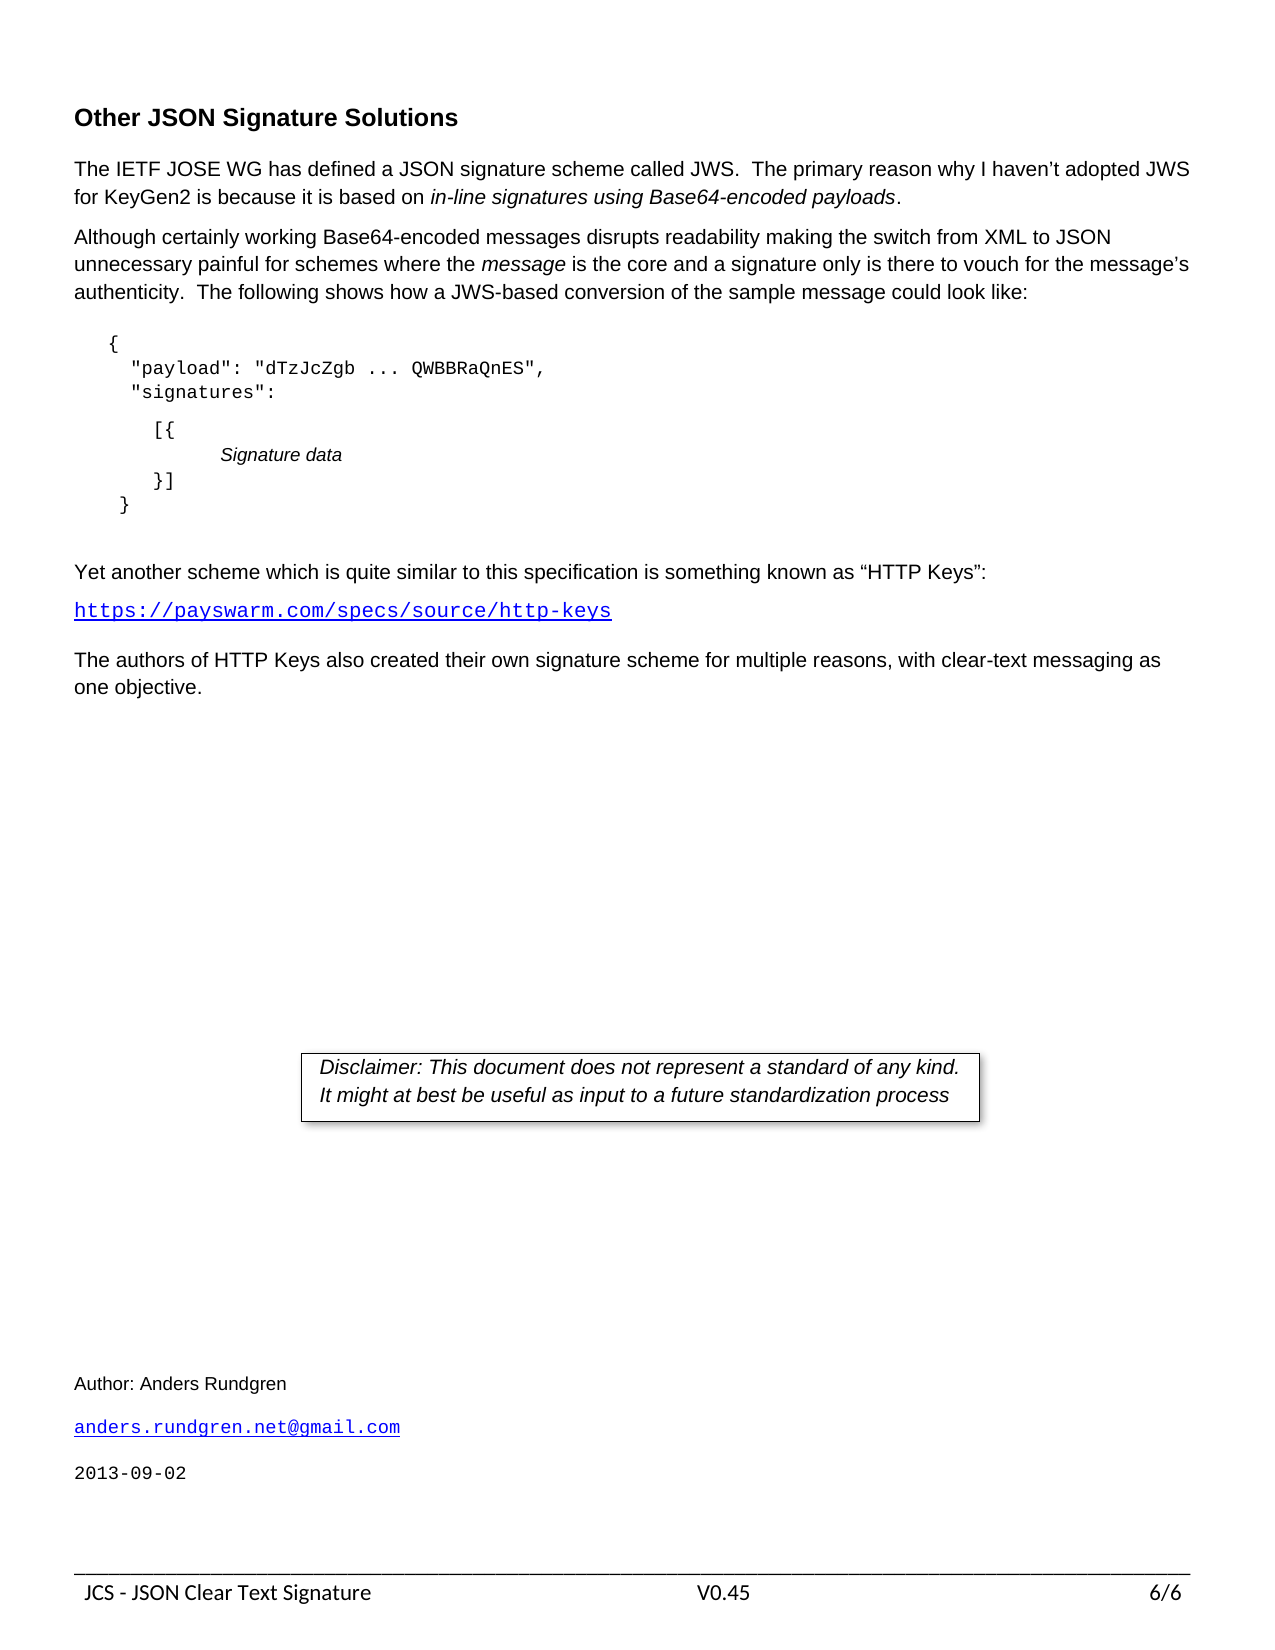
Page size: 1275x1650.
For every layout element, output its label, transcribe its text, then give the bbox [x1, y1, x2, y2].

text Although certainly working Base64-encoded messages disrupts readability making the switch from XML to JSON unnecessary painful for schemes where the message is the core and a signature only is there to vouch for the message’s authenticity. The following shows how a JWS-based conversion of the sample message could look like: { "payload": "dTzJcZgb ... QWBBRaQnES", "signatures": [74, 225, 1196, 404]
text } [74, 495, 1196, 516]
text }] [74, 471, 1196, 492]
text The IETF JOSE WG has defined a JSON signature scheme called JWS. The primary reason why I haven’t adopted JWS for KeyGen2 is because it is based on in-line signatures using Base64-encoded payloads. [74, 157, 1196, 209]
text Author: Anders Rundgren [74, 1373, 1196, 1394]
text [{ Signature data [74, 420, 1196, 467]
text 2013-09-02 [74, 1463, 1196, 1485]
text The authors of HTTP Keys also created their own signature scheme for multiple reasons, with clear-text messaging as one objective. [74, 648, 1196, 699]
text anders.rundgren.net@gmail.com [74, 1418, 1196, 1439]
text Yet another scheme which is quite similar to this specification is something known as “HTTP Keys”: [74, 559, 1196, 583]
text https://payswarm.com/specs/source/http-keys [74, 599, 1196, 623]
